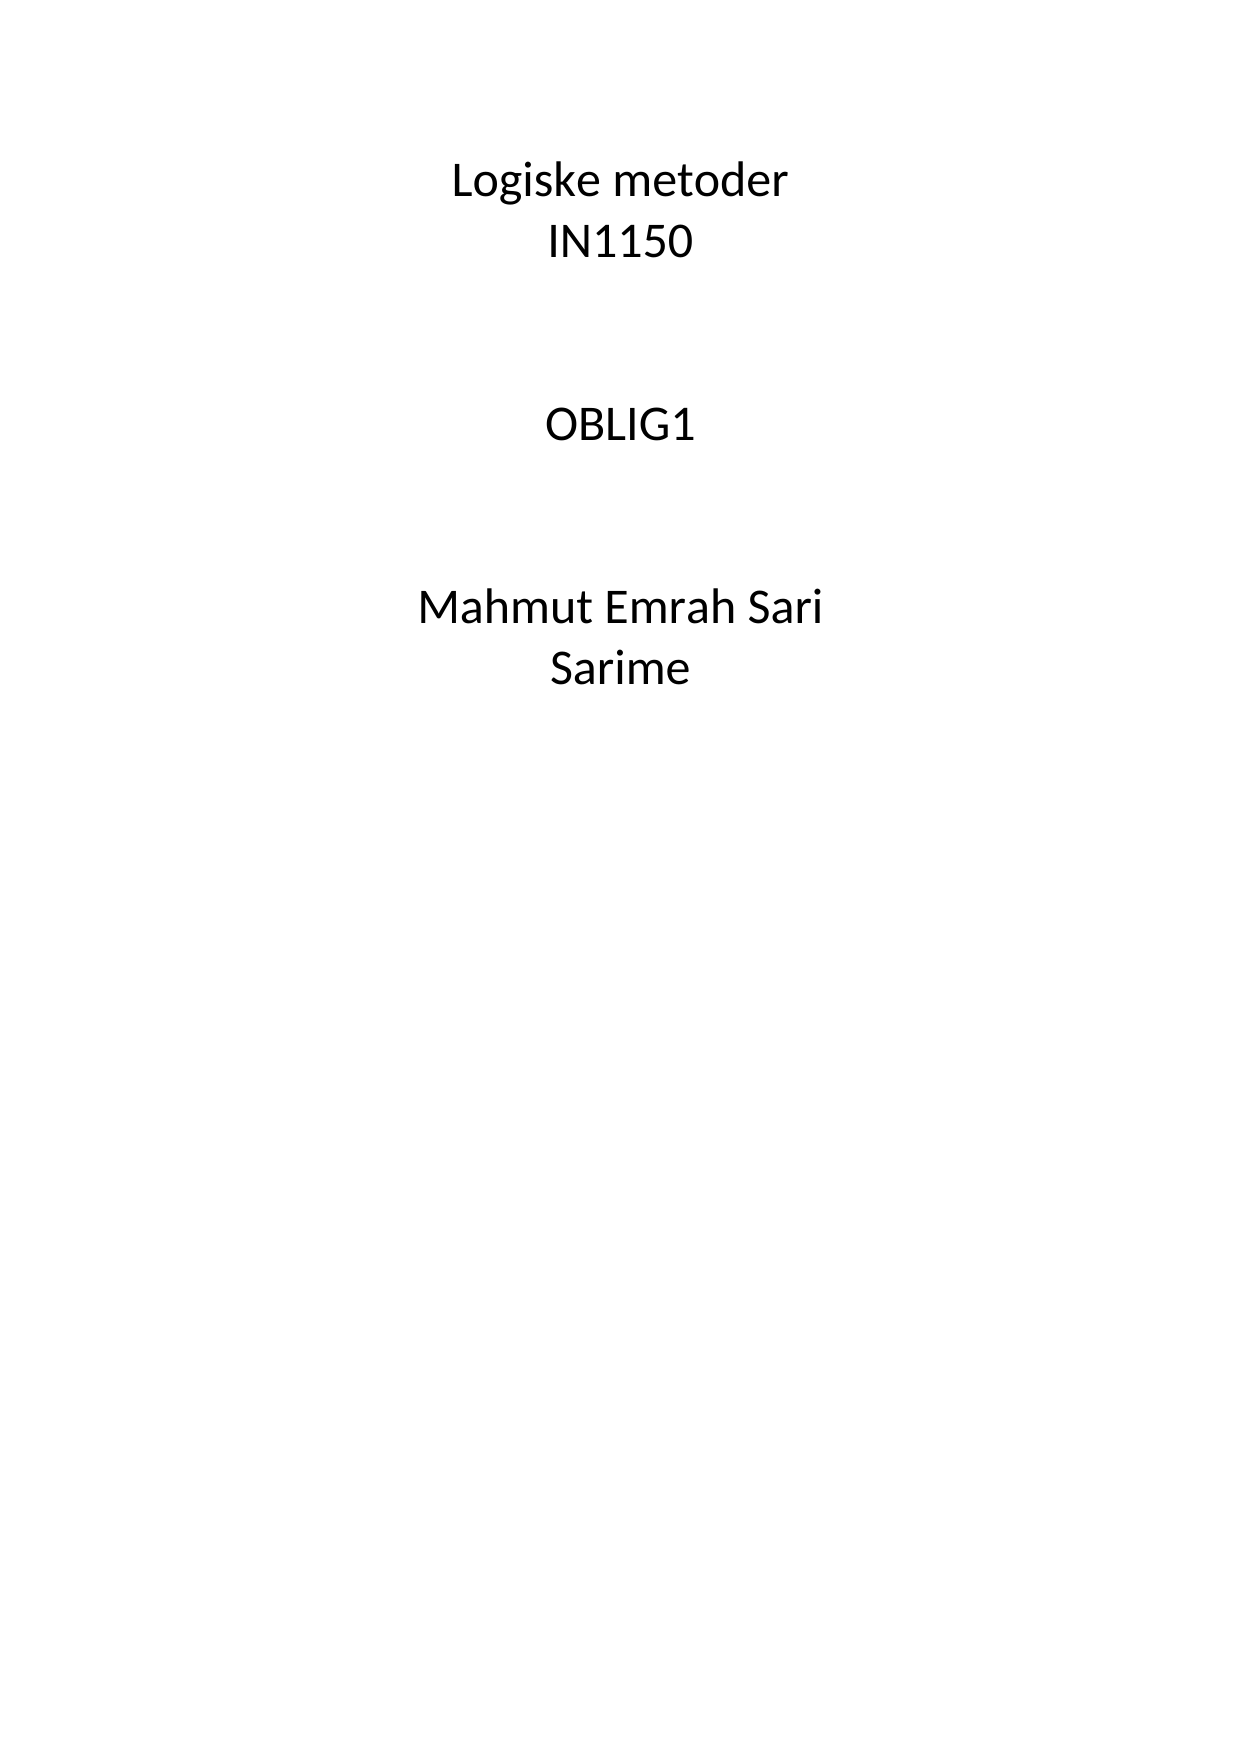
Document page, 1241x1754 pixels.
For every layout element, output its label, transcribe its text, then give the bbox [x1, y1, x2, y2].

text Mahmut Emrah Sari [148, 575, 1093, 636]
text Logiske metoder [148, 148, 1093, 209]
text IN1150 [148, 209, 1093, 270]
text OBLIG1 [148, 392, 1093, 453]
text Sarime [148, 636, 1093, 697]
